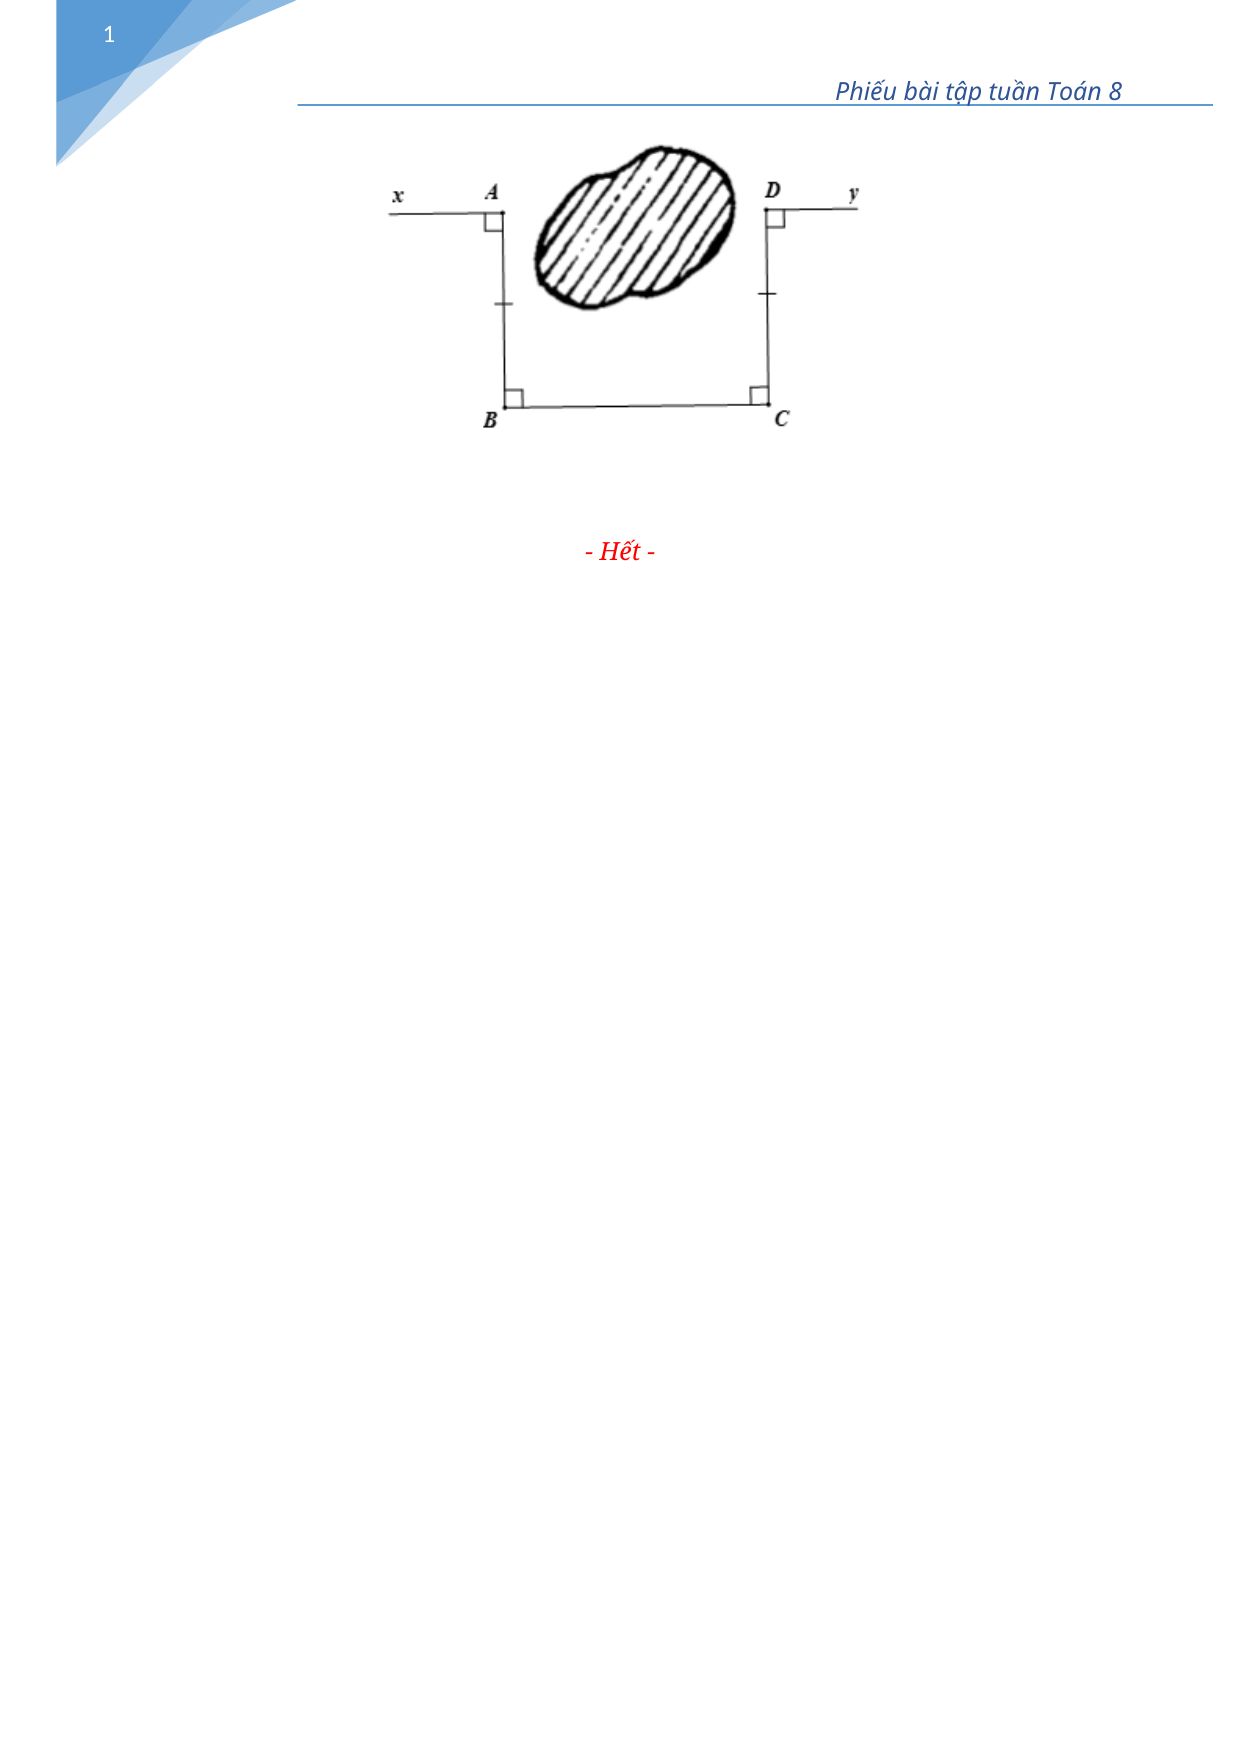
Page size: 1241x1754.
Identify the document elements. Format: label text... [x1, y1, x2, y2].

text - Hết - [118, 534, 1122, 568]
picture [349, 118, 892, 467]
picture [56, 0, 298, 168]
